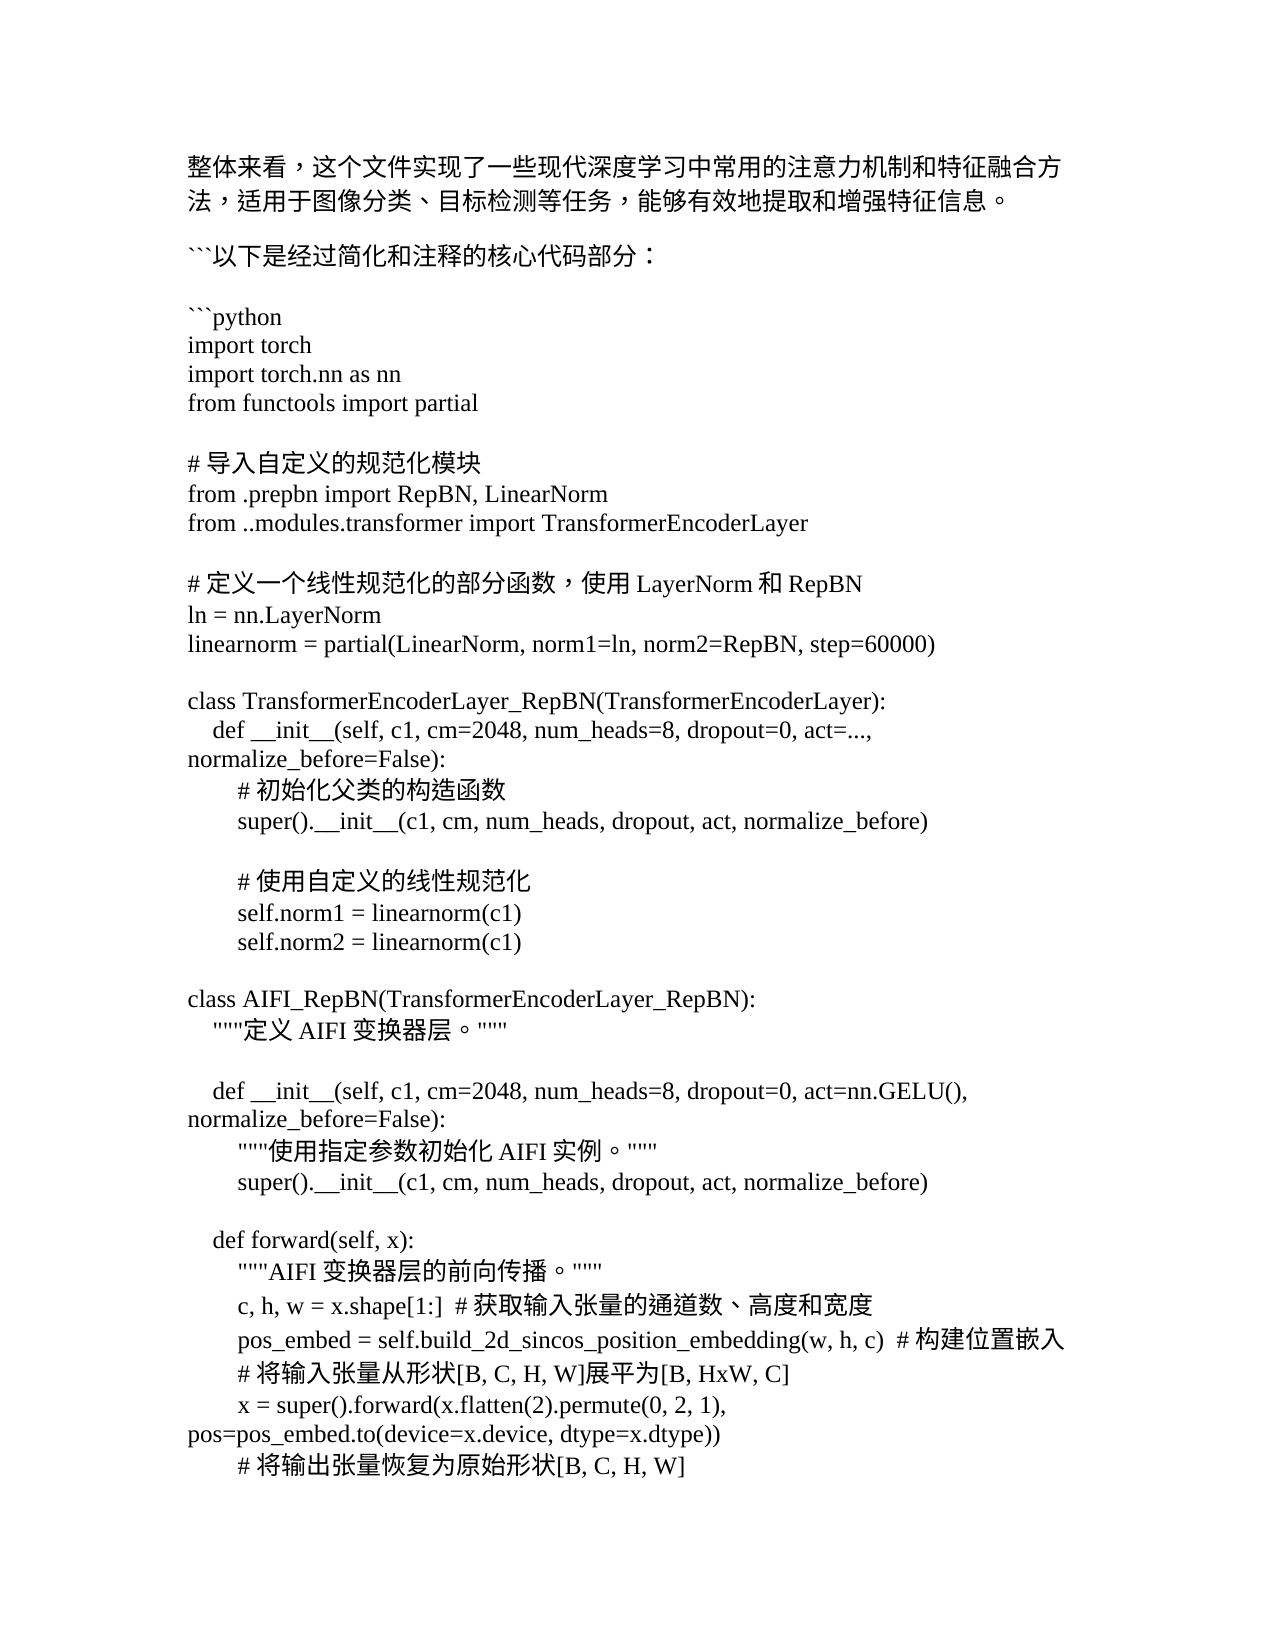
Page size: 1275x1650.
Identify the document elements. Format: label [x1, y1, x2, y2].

text [187, 150, 1087, 218]
text [187, 239, 1087, 1481]
